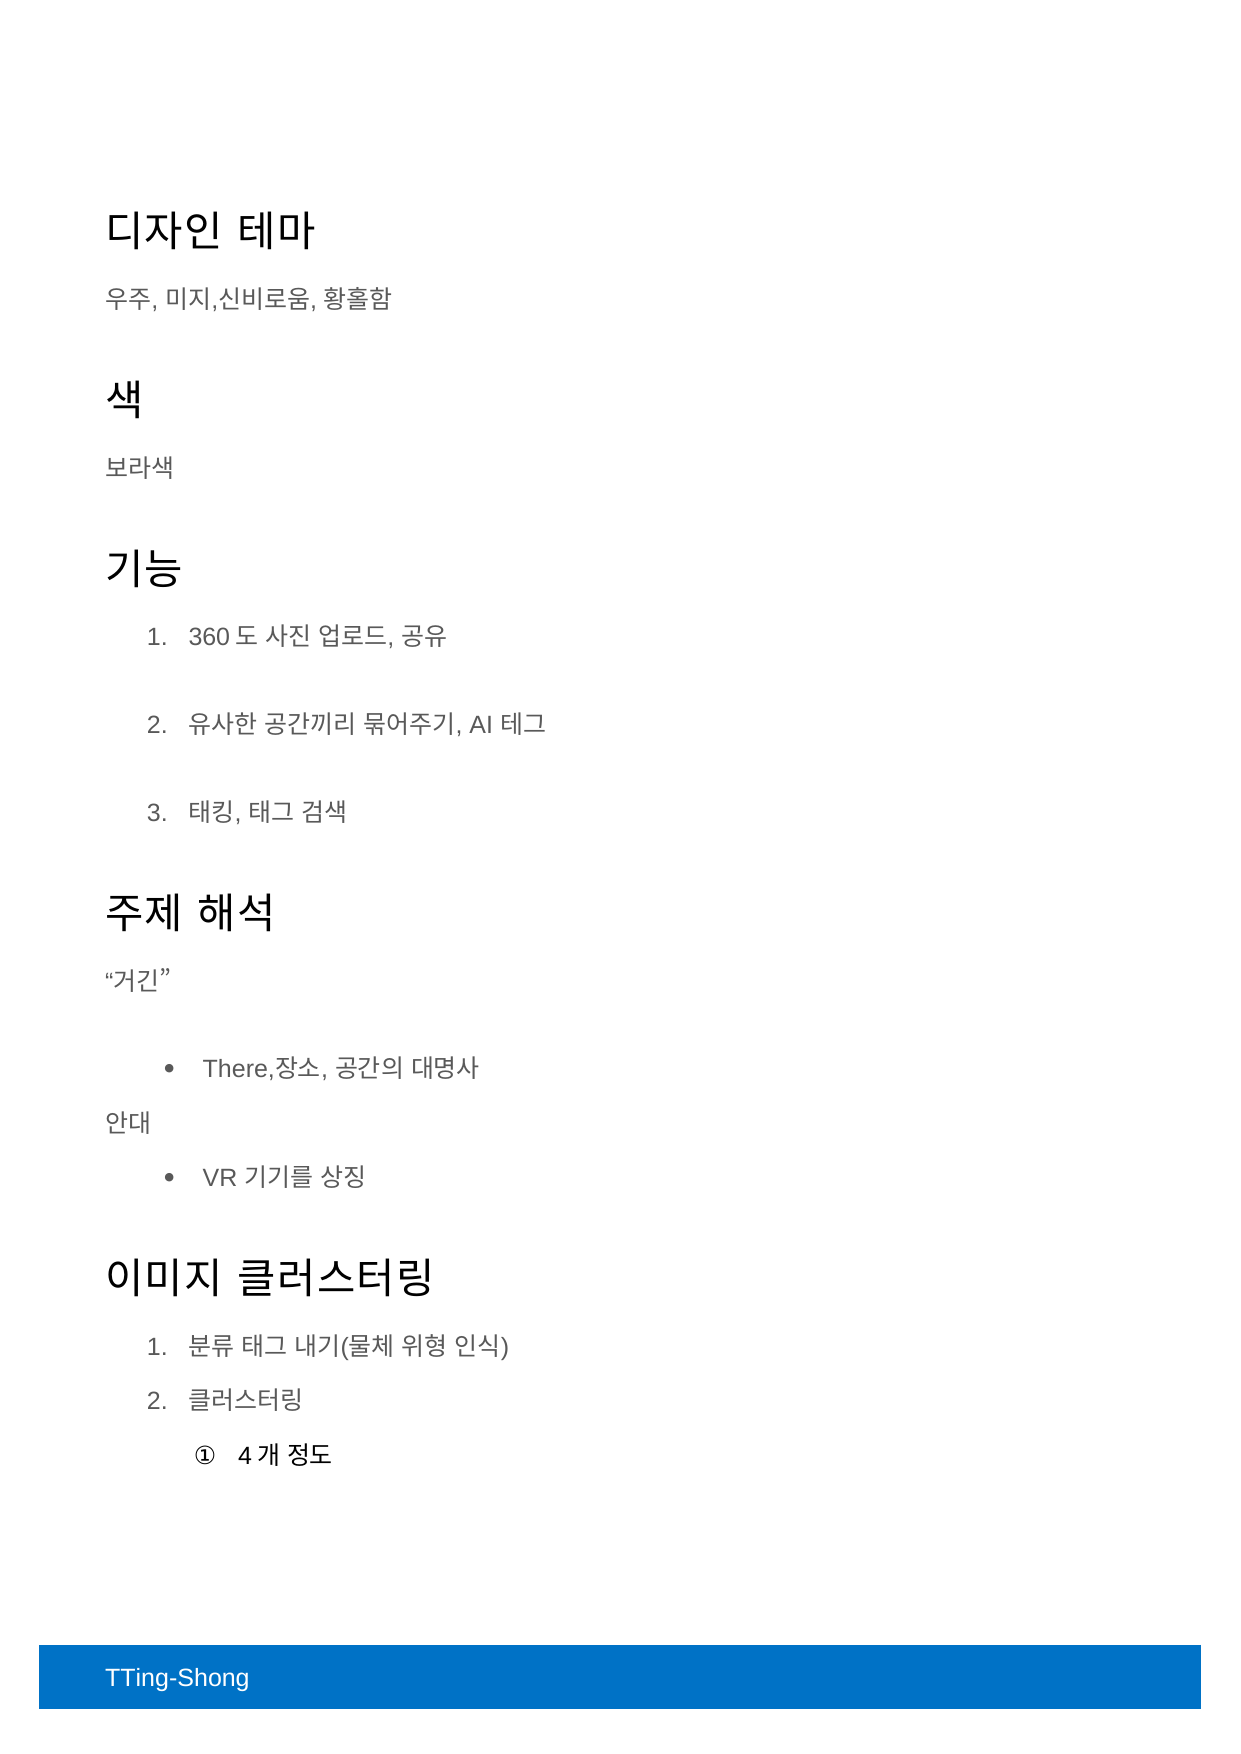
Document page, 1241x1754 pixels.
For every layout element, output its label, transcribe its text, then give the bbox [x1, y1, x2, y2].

list 안대 [105, 1103, 1135, 1139]
subtitle 이미지 클러스터링 [105, 1245, 1135, 1306]
subtitle 디자인 테마 [105, 198, 1135, 258]
subtitle 기능 [105, 536, 1135, 596]
list 분류 태그 내기(물체 위형 인식) [147, 1326, 1135, 1363]
list There,장소, 공간의 대명사 [165, 1049, 1135, 1085]
text 우주, 미지,신비로움, 황홀함 [105, 279, 1135, 315]
text “거긴” [105, 961, 1135, 997]
subtitle 색 [105, 367, 1135, 427]
list 360도 사진 업로드, 공유 [147, 617, 1135, 653]
list 유사한 공간끼리 묶어주기, AI 테그 [147, 704, 1135, 741]
list 클러스터링 [147, 1381, 1135, 1417]
list VR 기기를 상징 [165, 1158, 1135, 1194]
text 보라색 [105, 448, 1135, 484]
list 4개 정도 [194, 1435, 1135, 1471]
subtitle 주제 해석 [105, 880, 1135, 940]
list 태킹, 태그 검색 [147, 792, 1135, 828]
